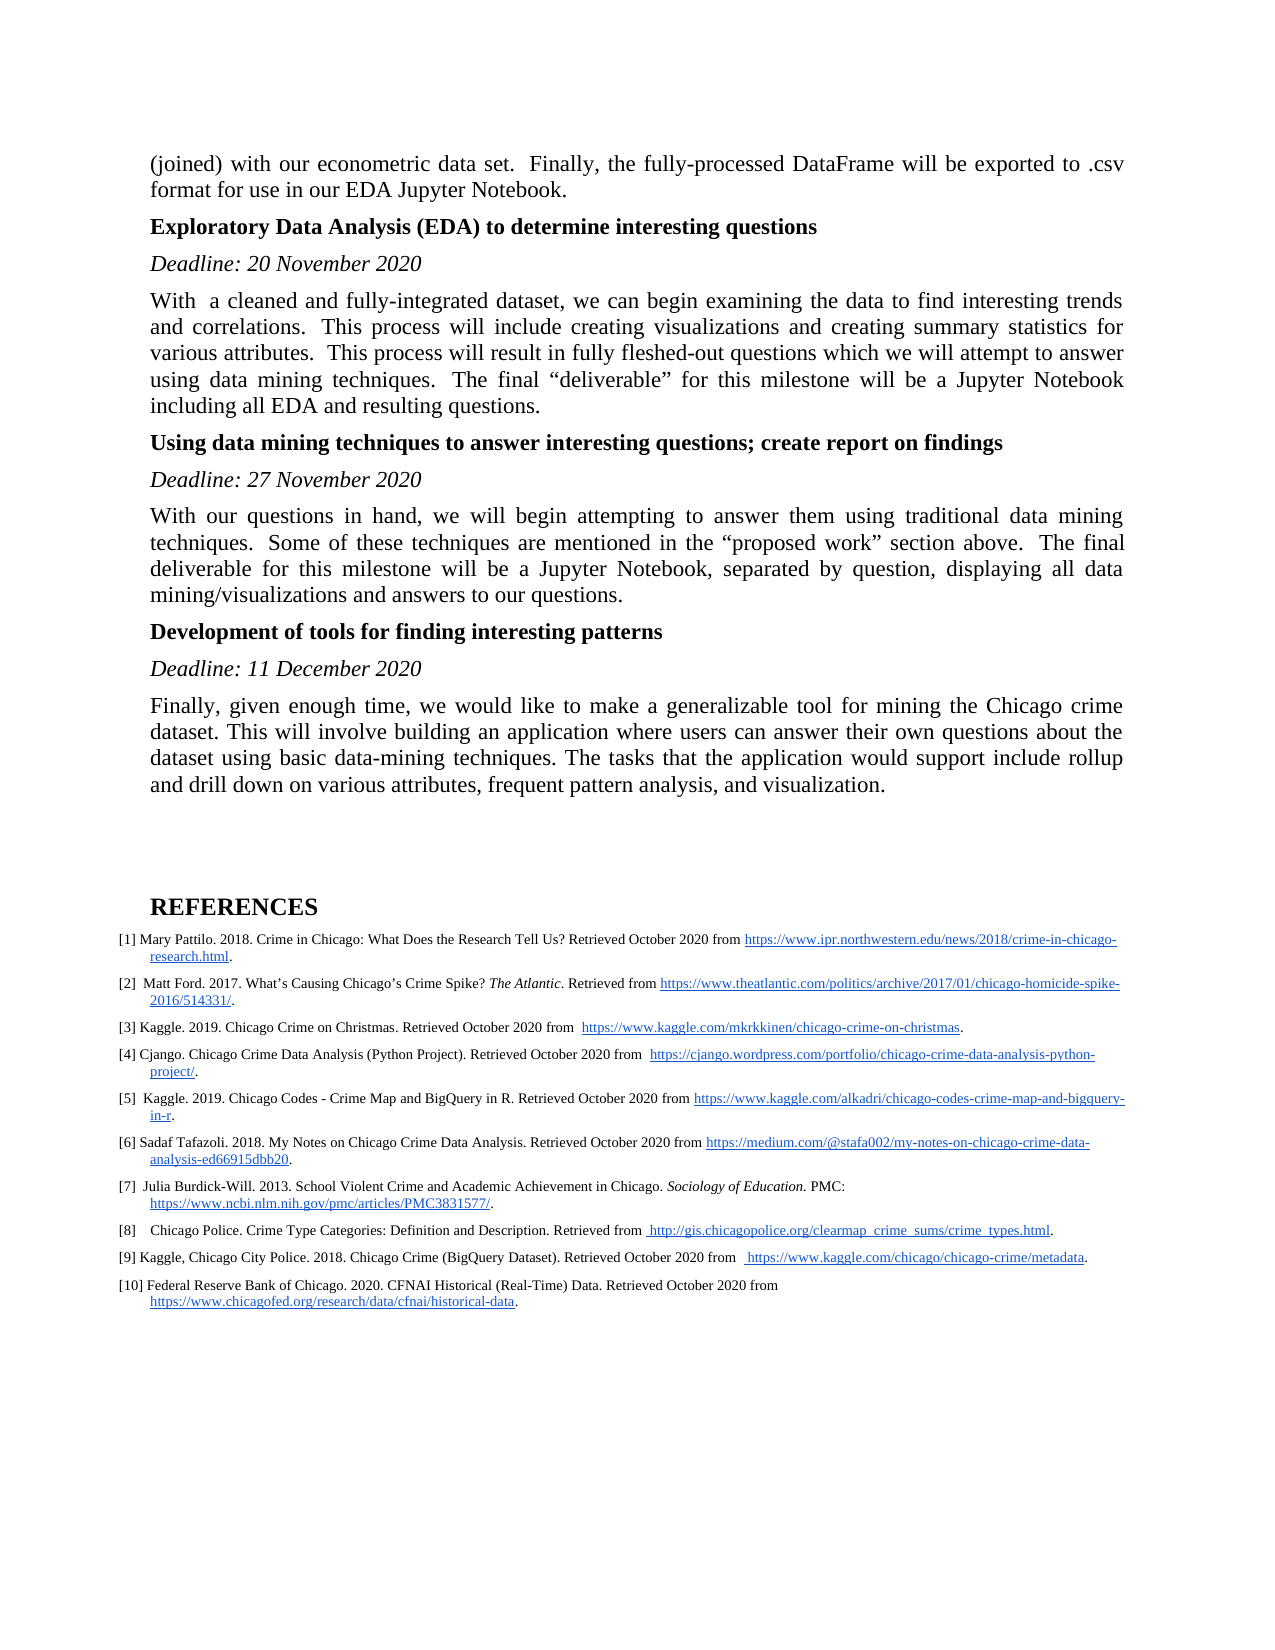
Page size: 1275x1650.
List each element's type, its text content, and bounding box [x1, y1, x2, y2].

text [8] Chicago Police. Crime Type Categories: Definition and Description. Retrieved from http://gis.chicagopolice.org/clearmap_crime_sums/crime_types.html. [119, 1222, 1125, 1239]
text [150, 150, 1125, 203]
text [1] Mary Pattilo. 2018. Crime in Chicago: What Does the Research Tell Us? Retrieved October 2020 from https://www.ipr.northwestern.edu/news/2018/crime-in-chicago-research.html. [119, 931, 1125, 964]
text Development of tools for finding interesting patterns [150, 618, 1125, 644]
text [9] Kaggle, Chicago City Police. 2018. Chicago Crime (BigQuery Dataset). Retrieved October 2020 from https://www.kaggle.com/chicago/chicago-crime/metadata. [119, 1249, 1125, 1266]
text Deadline: 20 November 2020 [150, 250, 1125, 276]
text [3] Kaggle. 2019. Chicago Crime on Christmas. Retrieved October 2020 from https://www.kaggle.com/mkrkkinen/chicago-crime-on-christmas. [119, 1019, 1125, 1036]
text Exploratory Data Analysis (EDA) to determine interesting questions [150, 213, 1125, 239]
text [6] Sadaf Tafazoli. 2018. My Notes on Chicago Crime Data Analysis. Retrieved October 2020 from https://medium.com/@stafa002/my-notes-on-chicago-crime-data-analysis-ed66915dbb20. [119, 1134, 1125, 1168]
text With a cleaned and fully-integrated dataset, we can begin examining the data to find interesting trends and correlations. This process will include creating visualizations and creating summary statistics for various attributes. This process will result in fully fleshed-out questions which we will attempt to answer using data mining techniques. The final “deliverable” for this milestone will be a Jupyter Notebook including all EDA and resulting questions. [150, 287, 1125, 418]
text [10] Federal Reserve Bank of Chicago. 2020. CFNAI Historical (Real-Time) Data. Retrieved October 2020 from https://www.chicagofed.org/research/data/cfnai/historical-data. [119, 1276, 1125, 1310]
text Using data mining techniques to answer interesting questions; create report on findings [150, 429, 1125, 455]
text REFERENCES [150, 892, 1125, 921]
text With our questions in hand, we will begin attempting to answer them using traditional data mining techniques. Some of these techniques are mentioned in the “proposed work” section above. The final deliverable for this milestone will be a Jupyter Notebook, separated by question, displaying all data mining/visualizations and answers to our questions. [150, 502, 1125, 608]
text Deadline: 11 December 2020 [150, 655, 1125, 681]
text [2] Matt Ford. 2017. What’s Causing Chicago’s Crime Spike? The Atlantic. Retrieved from https://www.theatlantic.com/politics/archive/2017/01/chicago-homicide-spike-2016/514331/. [119, 975, 1125, 1008]
text Deadline: 27 November 2020 [150, 466, 1125, 492]
text [7] Julia Burdick-Will. 2013. School Violent Crime and Academic Achievement in Chicago. Sociology of Education. PMC: https://www.ncbi.nlm.nih.gov/pmc/articles/PMC3831577/. [119, 1178, 1125, 1212]
text [4] Cjango. Chicago Crime Data Analysis (Python Project). Retrieved October 2020 from https://cjango.wordpress.com/portfolio/chicago-crime-data-analysis-python-project/. [119, 1046, 1125, 1080]
text [5] Kaggle. 2019. Chicago Codes - Crime Map and BigQuery in R. Retrieved October 2020 from https://www.kaggle.com/alkadri/chicago-codes-crime-map-and-bigquery-in-r. [119, 1090, 1125, 1124]
text Finally, given enough time, we would like to make a generalizable tool for mining the Chicago crime dataset. This will involve building an application where users can answer their own questions about the dataset using basic data-mining techniques. The tasks that the application would support include rollup and drill down on various attributes, frequent pattern analysis, and visualization. [150, 692, 1125, 797]
